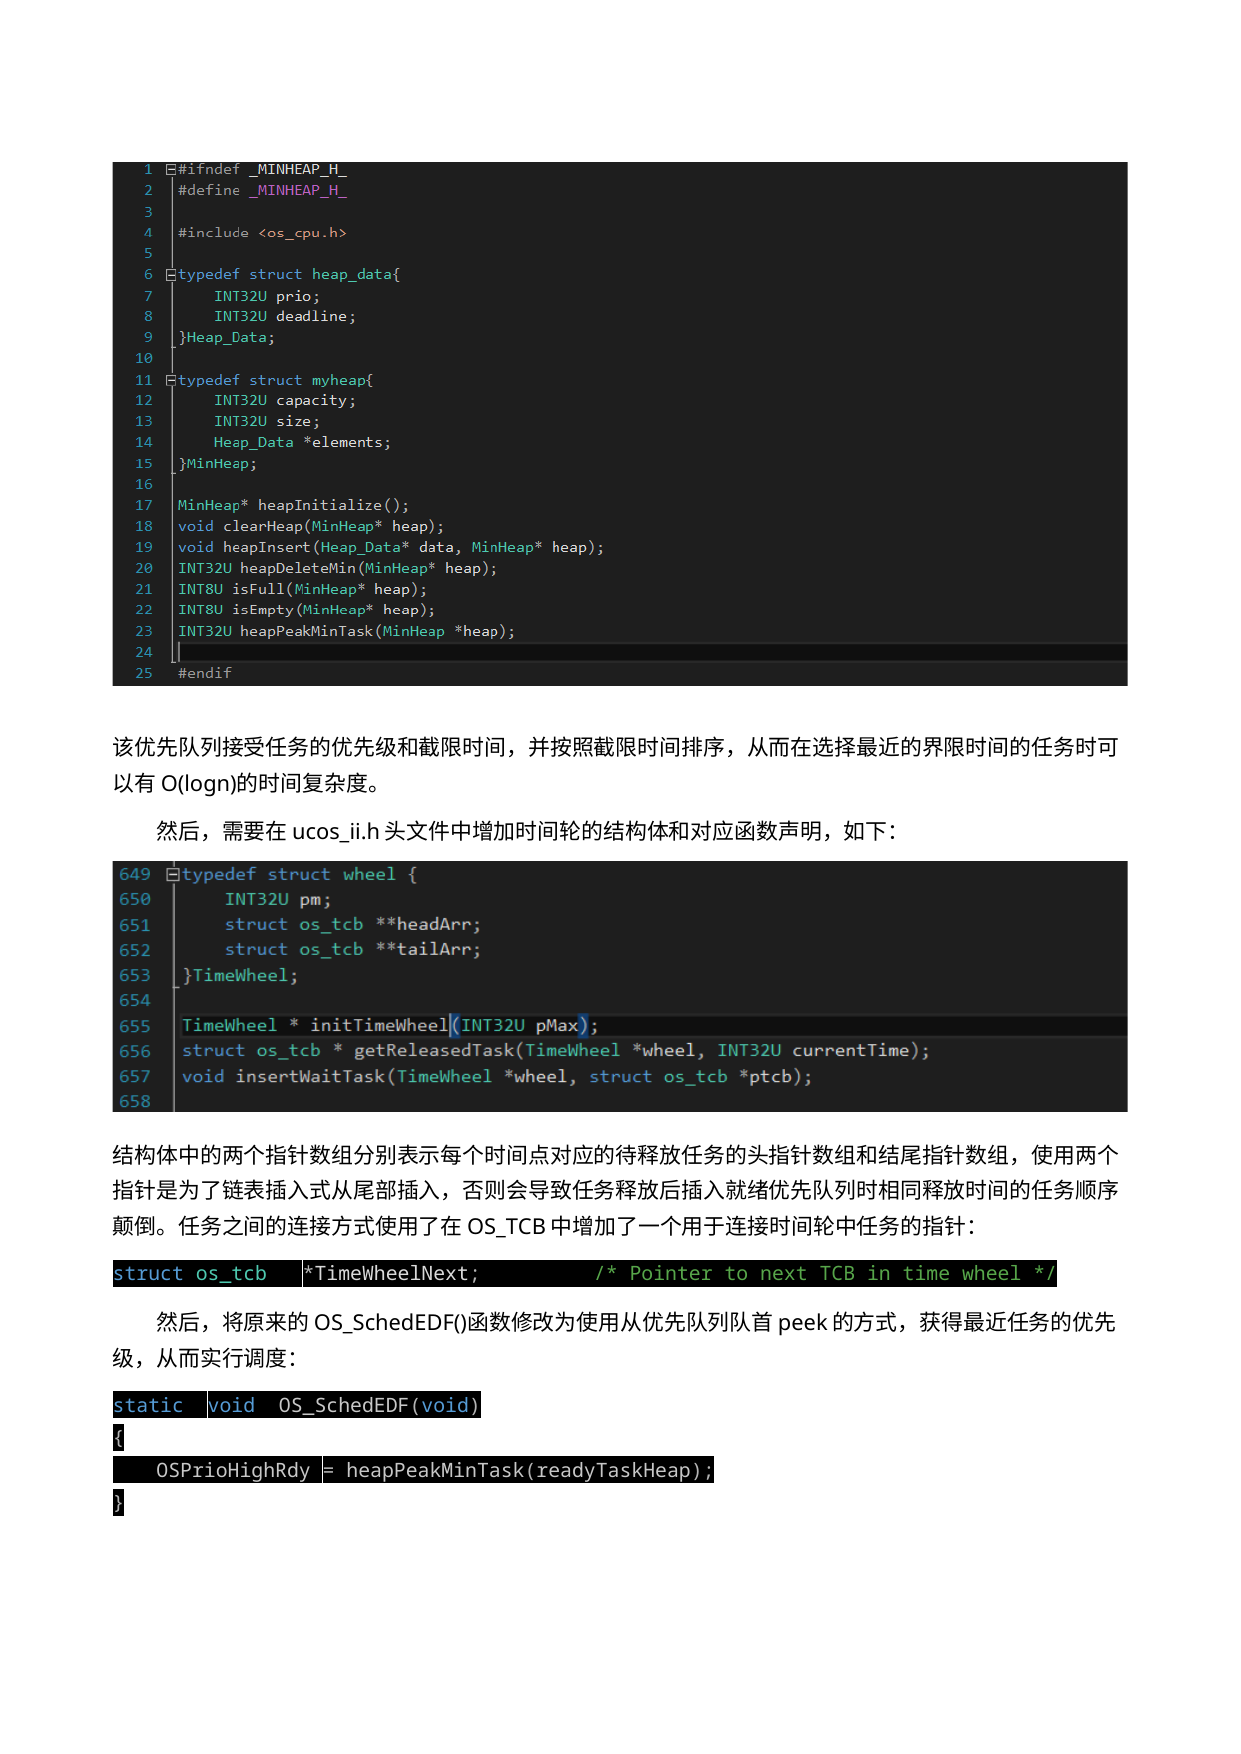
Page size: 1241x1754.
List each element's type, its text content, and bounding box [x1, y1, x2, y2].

text struct os_tcb *TimeWheelNext; /* Pointer to next TCB in time wheel */ [112, 1257, 1128, 1289]
text 然后，需要在ucos_ii.h头文件中增加时间轮的结构体和对应函数声明，如下： [112, 814, 1128, 846]
picture [112, 162, 1128, 686]
text 然后，将原来的OS_SchedEDF()函数修改为使用从优先队列队首peek的方式，获得最近任务的优先级，从而实行调度： [112, 1304, 1128, 1373]
text static void OS_SchedEDF(void) [112, 1388, 1128, 1421]
text { [112, 1421, 1128, 1453]
text } [112, 1486, 1128, 1518]
picture [112, 861, 1128, 1112]
text OSPrioHighRdy = heapPeakMinTask(readyTaskHeap); [112, 1453, 1128, 1486]
text 该优先队列接受任务的优先级和截限时间，并按照截限时间排序，从而在选择最近的界限时间的任务时可以有O(logn)的时间复杂度。 [112, 730, 1128, 798]
text 结构体中的两个指针数组分别表示每个时间点对应的待释放任务的头指针数组和结尾指针数组，使用两个指针是为了链表插入式从尾部插入，否则会导致任务释放后插入就绪优先队列时相同释放时间的任务顺序颠倒。任务之间的连接方式使用了在OS_TCB中增加了一个用于连接时间轮中任务的指针： [112, 1137, 1128, 1241]
